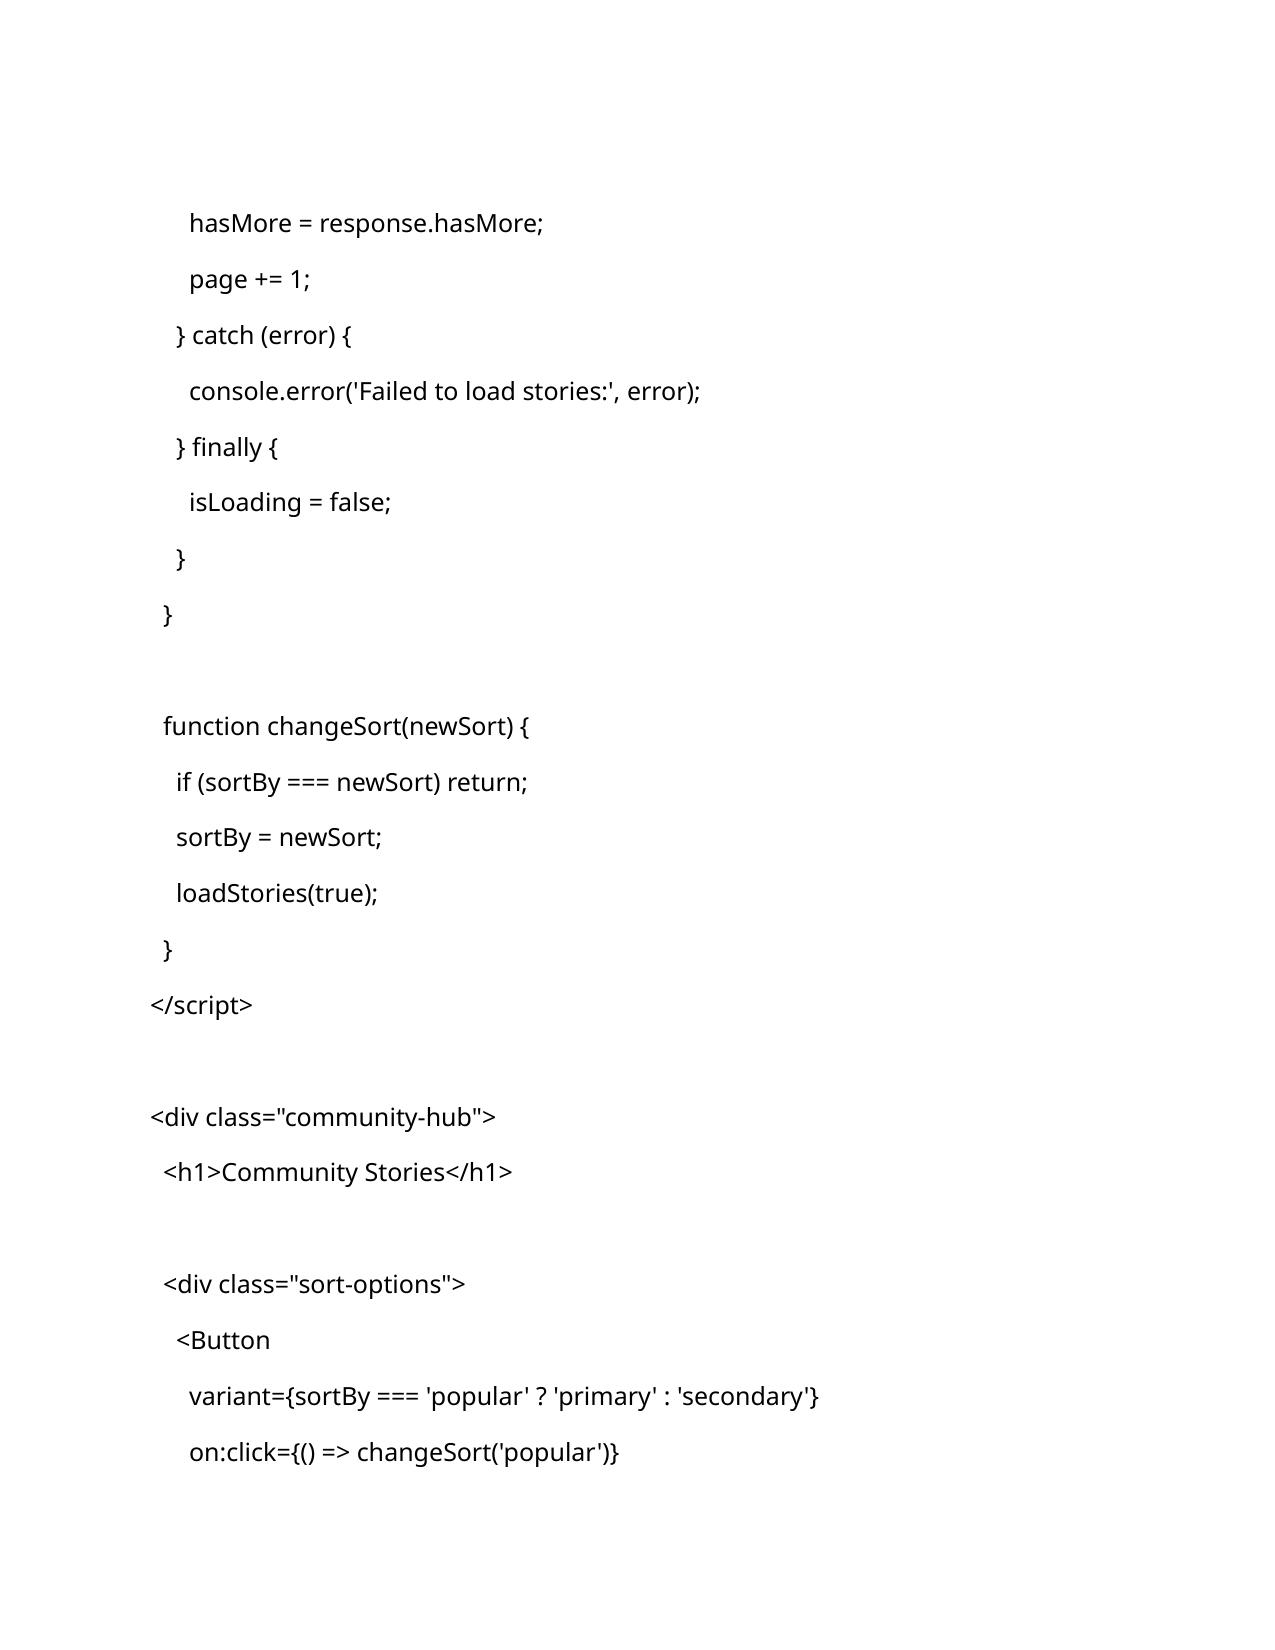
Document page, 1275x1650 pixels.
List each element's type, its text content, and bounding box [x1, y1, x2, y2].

text } [150, 597, 1125, 631]
text } [150, 541, 1125, 575]
text hasMore = response.hasMore; [150, 206, 1125, 240]
text </script> [150, 987, 1125, 1022]
text } finally { [150, 429, 1125, 463]
text variant={sortBy === 'popular' ? 'primary' : 'secondary'} [150, 1378, 1125, 1412]
text <div class="community-hub"> [150, 1099, 1125, 1133]
text console.error('Failed to load stories:', error); [150, 373, 1125, 407]
text function changeSort(newSort) { [150, 708, 1125, 742]
text <Button [150, 1322, 1125, 1357]
text <h1>Community Stories</h1> [150, 1155, 1125, 1189]
text sortBy = newSort; [150, 820, 1125, 854]
text } [150, 932, 1125, 966]
text isLoading = false; [150, 485, 1125, 519]
text page += 1; [150, 262, 1125, 296]
text if (sortBy === newSort) return; [150, 764, 1125, 798]
text <div class="sort-options"> [150, 1267, 1125, 1301]
text loadStories(true); [150, 876, 1125, 910]
text } catch (error) { [150, 317, 1125, 352]
text on:click={() => changeSort('popular')} [150, 1434, 1125, 1468]
